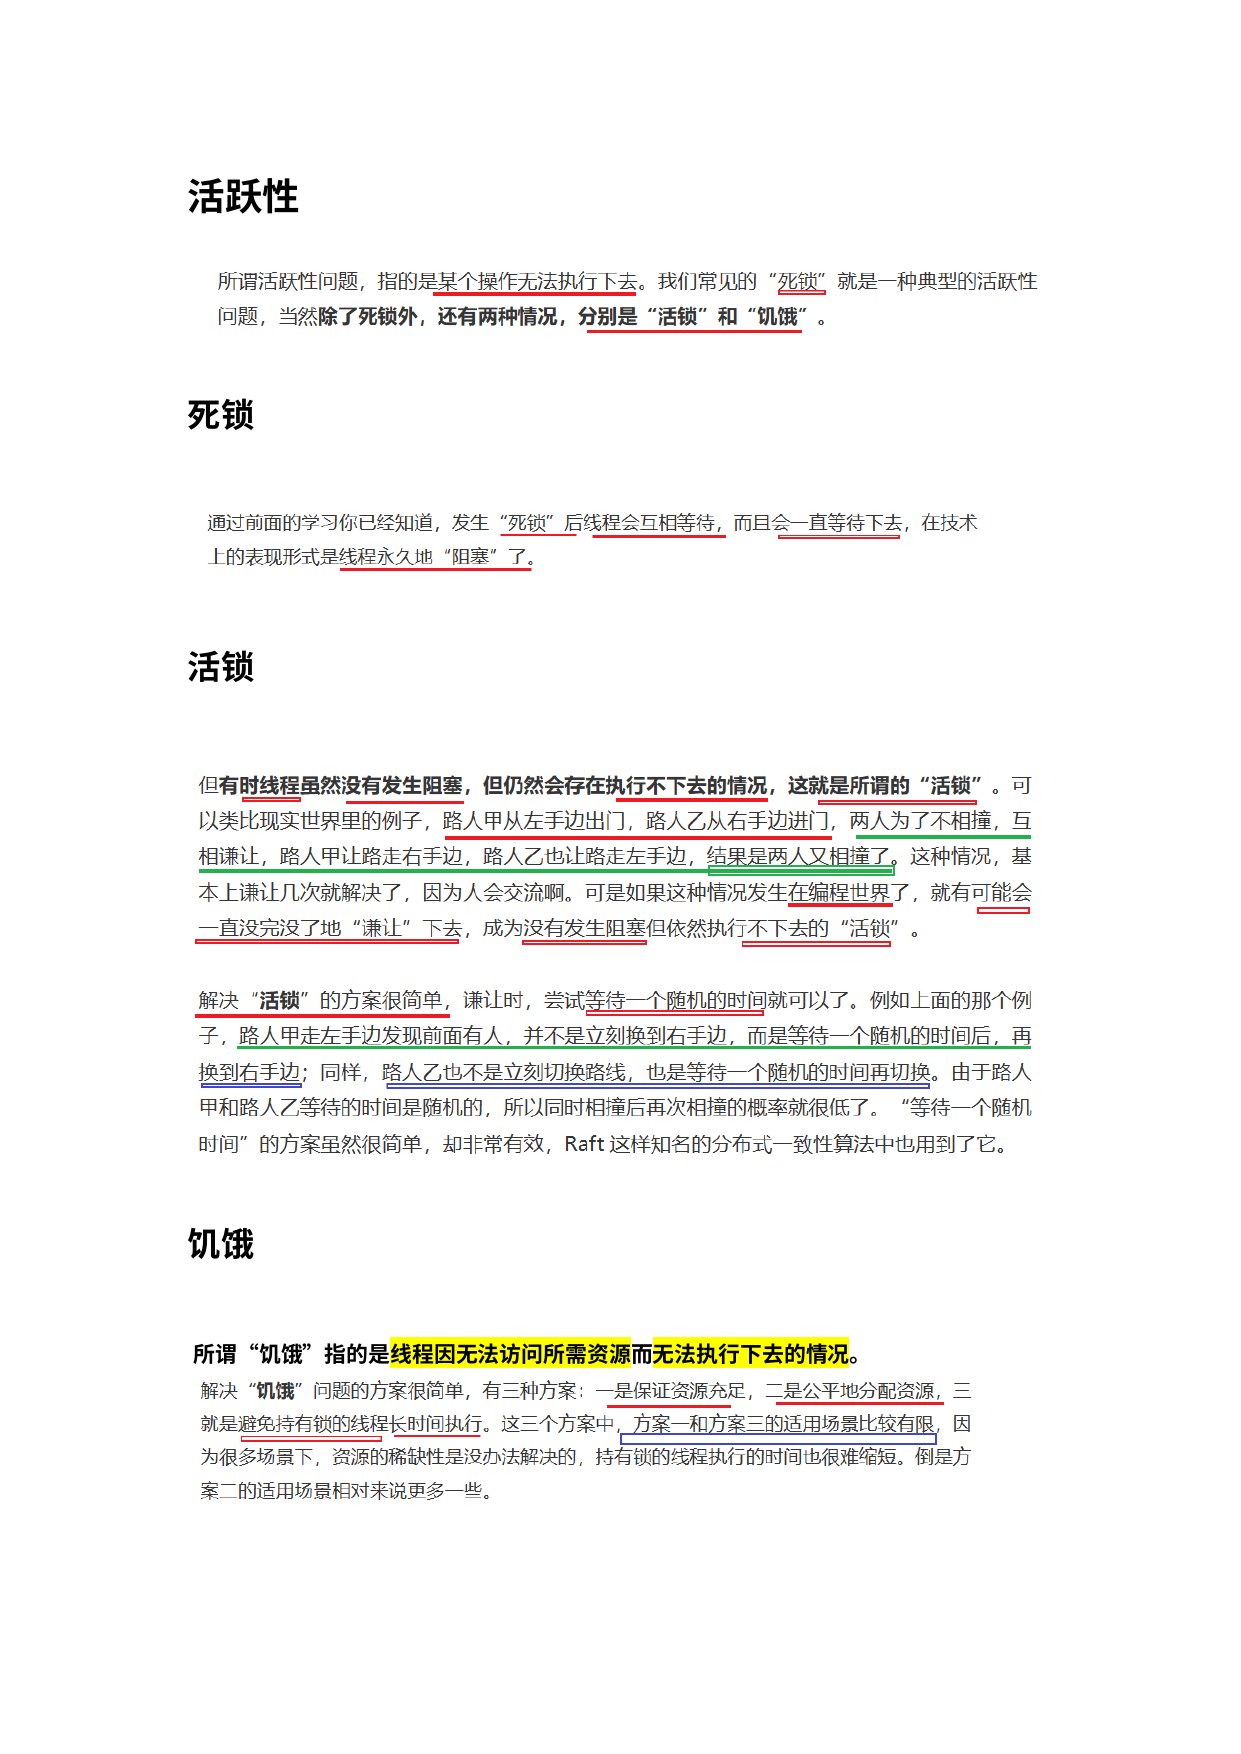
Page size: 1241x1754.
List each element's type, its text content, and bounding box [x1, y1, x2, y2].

picture [187, 759, 1053, 1163]
subtitle 饥饿 [187, 1209, 1053, 1274]
subtitle 活跃性 [187, 162, 1053, 227]
subtitle 活锁 [187, 632, 1053, 697]
text 所谓“饥饿”指的是线程因无法访问所需资源而无法执行下去的情况。 [187, 1336, 1053, 1368]
picture [187, 256, 1053, 344]
picture [187, 1368, 1053, 1506]
subtitle 死锁 [187, 381, 1053, 446]
picture [187, 507, 1005, 582]
